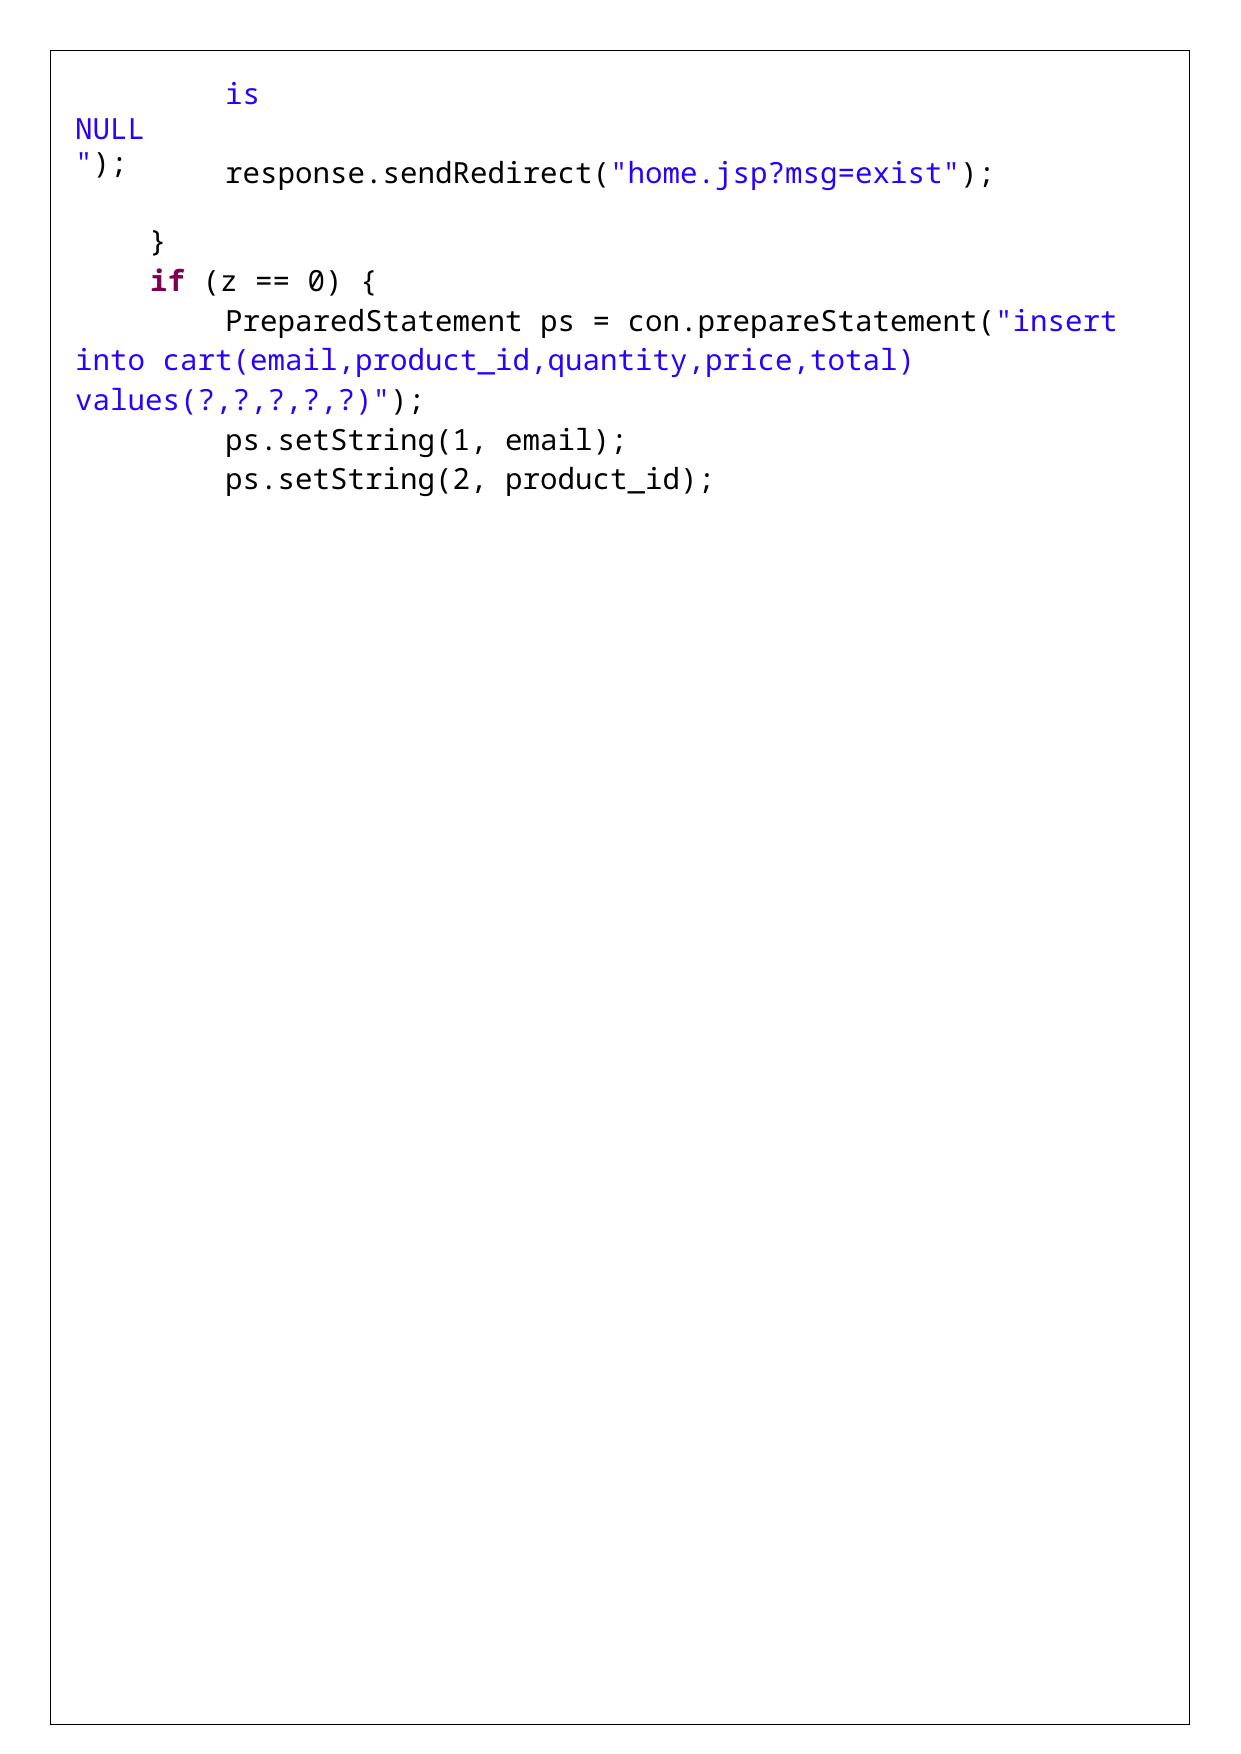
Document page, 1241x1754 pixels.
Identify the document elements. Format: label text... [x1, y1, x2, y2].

text } [60, 220, 166, 260]
text response.sendRedirect("home.jsp?msg=exist"); [225, 152, 1180, 192]
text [225, 73, 1180, 113]
text NULL"); [75, 113, 191, 181]
text if (z == 0) { [150, 260, 1180, 300]
text PreparedStatement ps = con.prepareStatement("insert into cart(email,product_id,quantity,price,total) values(?,?,?,?,?)"); [75, 300, 1125, 419]
text ps.setString(1, email); ps.setString(2, product_id); [225, 419, 797, 498]
